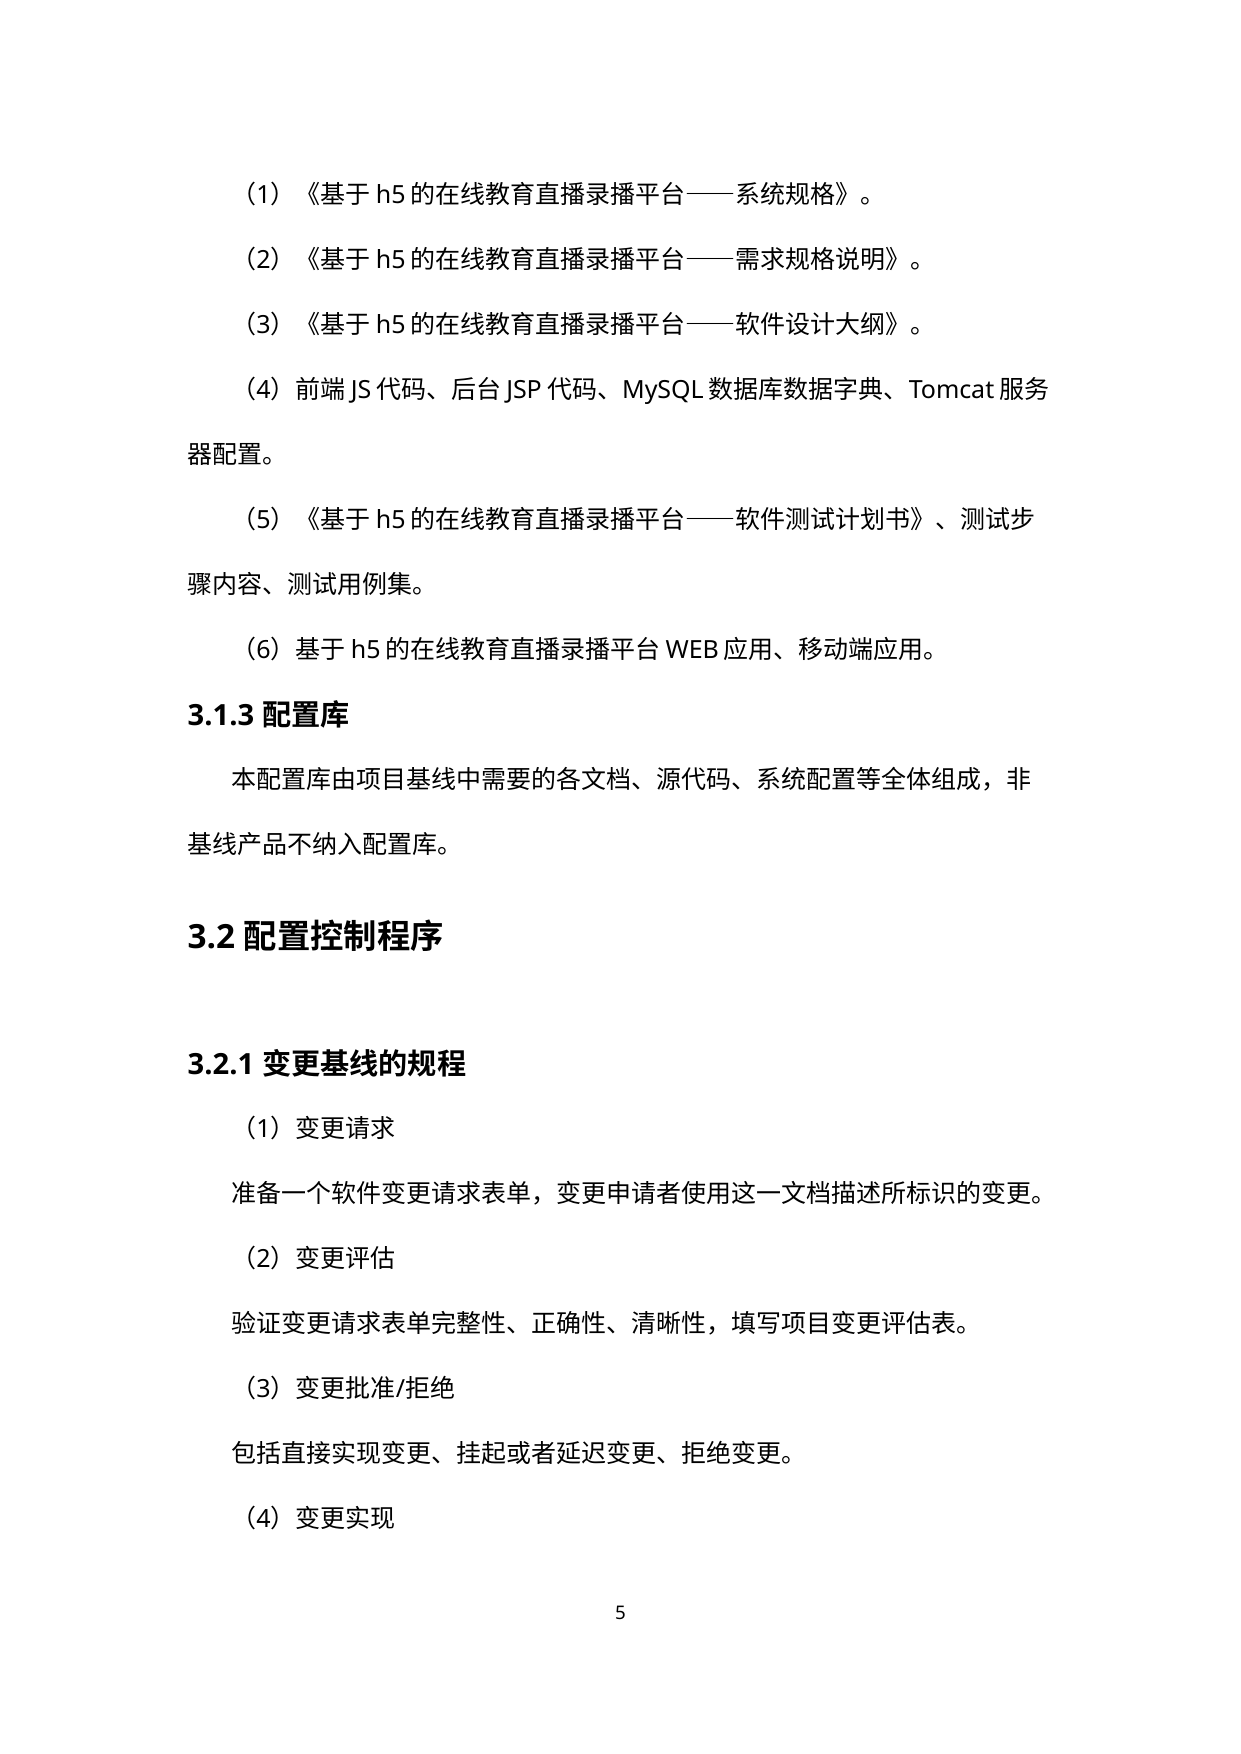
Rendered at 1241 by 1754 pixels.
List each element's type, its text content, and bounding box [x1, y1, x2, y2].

text 本配置库由项目基线中需要的各文档、源代码、系统配置等全体组成，非基线产品不纳入配置库。 [187, 745, 1053, 875]
text （4）变更实现 [187, 1484, 1053, 1549]
text （3）变更批准/拒绝 [187, 1354, 1053, 1419]
subtitle 3.2 配置控制程序 [187, 902, 1053, 967]
text 准备一个软件变更请求表单，变更申请者使用这一文档描述所标识的变更。 [187, 1159, 1053, 1224]
text 包括直接实现变更、挂起或者延迟变更、拒绝变更。 [187, 1419, 1053, 1484]
text （5）《基于h5的在线教育直播录播平台——软件测试计划书》、测试步骤内容、测试用例集。 [187, 485, 1053, 615]
text 3.1.3 配置库 [187, 680, 1053, 745]
text （1）变更请求 [187, 1094, 1053, 1159]
text （1）《基于h5的在线教育直播录播平台——系统规格》。 [187, 160, 1053, 225]
text （6）基于h5的在线教育直播录播平台WEB应用、移动端应用。 [187, 615, 1053, 680]
text 验证变更请求表单完整性、正确性、清晰性，填写项目变更评估表。 [187, 1289, 1053, 1354]
text （2）《基于h5的在线教育直播录播平台——需求规格说明》。 [187, 225, 1053, 290]
text 3.2.1 变更基线的规程 [187, 1029, 1053, 1094]
text （3）《基于h5的在线教育直播录播平台——软件设计大纲》。 [187, 290, 1053, 355]
text （4）前端JS代码、后台JSP代码、MySQL数据库数据字典、Tomcat服务器配置。 [187, 355, 1053, 485]
text （2）变更评估 [187, 1224, 1053, 1289]
